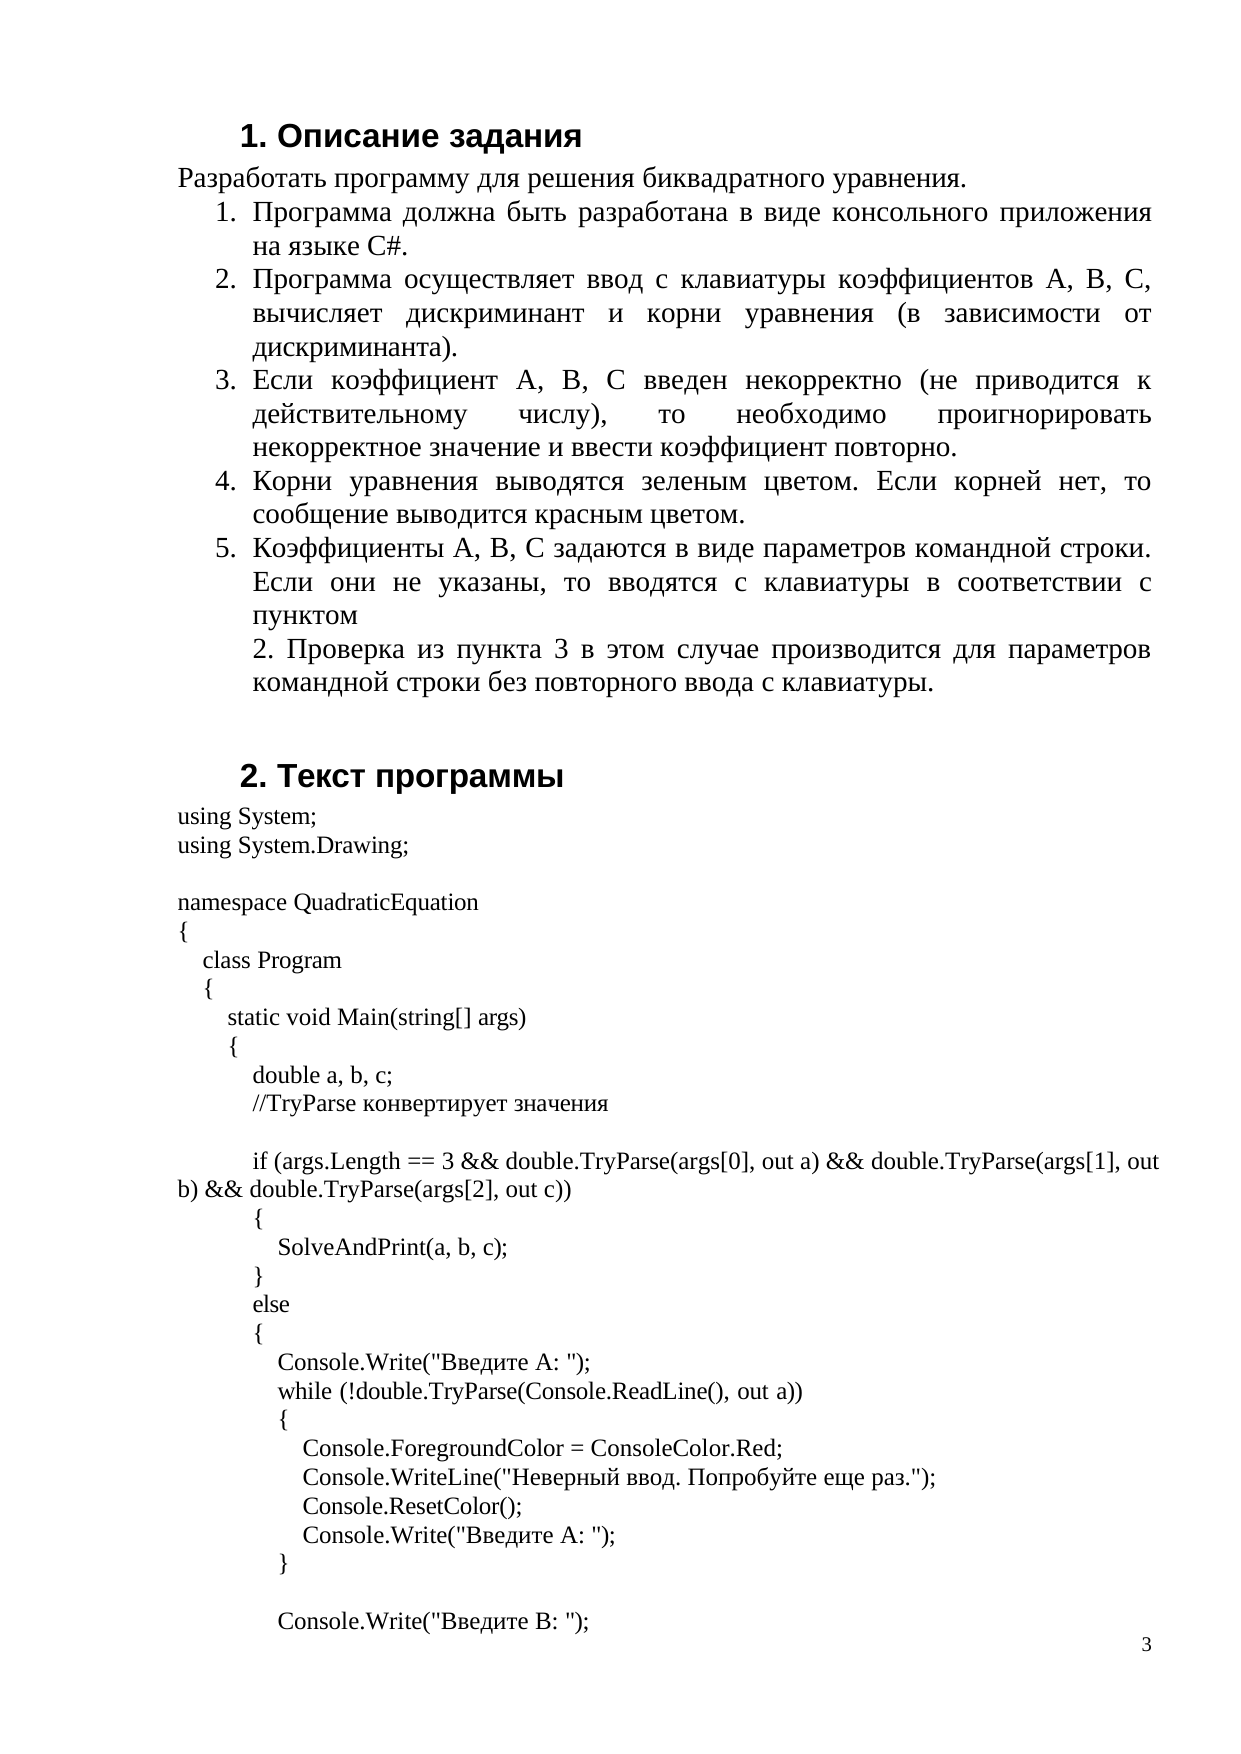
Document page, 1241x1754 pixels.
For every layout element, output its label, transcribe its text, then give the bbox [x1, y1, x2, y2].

subtitle Программа должна быть разработана в виде консольного приложения на языке С#. [215, 194, 1152, 262]
text class Program [202, 945, 1207, 973]
text Console.Write("Введите A: "); [302, 1520, 1207, 1548]
subtitle Проверка из пункта 3 в этом случае производится для параметров командной строки без повторного ввода с клавиатуры. [252, 631, 1152, 698]
subtitle Корни уравнения выводятся зеленым цветом. Если корней нет, то сообщение выводится красным цветом. [215, 463, 1152, 530]
text { [277, 1404, 1207, 1433]
text SolveAndPrint(a, b, c); [277, 1232, 1207, 1261]
text else [252, 1289, 1207, 1318]
text //TryParse конвертирует значения [252, 1088, 1207, 1117]
text Console.Write("Введите A: "); [277, 1347, 1207, 1376]
subtitle Разработать программу для решения биквадратного уравнения. [177, 161, 1207, 194]
subtitle Программа осуществляет ввод с клавиатуры коэффициентов А, В, С, вычисляет дискриминант и корни уравнения (в зависимости от дискриминанта). [215, 262, 1152, 362]
text { [252, 1318, 1207, 1347]
text { [177, 916, 1207, 945]
text { [252, 1203, 1207, 1232]
subtitle Текст программы [239, 756, 1207, 794]
text namespace QuadraticEquation [177, 887, 1207, 916]
text } [277, 1548, 1207, 1577]
text double a, b, c; [252, 1060, 1207, 1088]
text while (!double.TryParse(Console.ReadLine(), out a)) [277, 1376, 1207, 1404]
text } [252, 1261, 1207, 1289]
text static void Main(string[] args) [227, 1002, 1207, 1031]
text using System.Drawing; [177, 830, 1207, 858]
text { [202, 973, 1207, 1002]
subtitle Описание задания [239, 116, 1207, 155]
subtitle Коэффициенты А, В, С задаются в виде параметров командной строки. Если они не указаны, то вводятся с клавиатуры в соответствии с пунктом [215, 530, 1152, 631]
text { [227, 1031, 1207, 1060]
subtitle Если коэффициент А, В, С введен некорректно (не приводится к действительному числу), то необходимо проигнорировать некорректное значение и ввести коэффициент повторно. [215, 362, 1152, 463]
text Console.Write("Введите B: "); [277, 1606, 1207, 1635]
text Console.ForegroundColor = ConsoleColor.Red; Console.WriteLine("Неверный ввод. Попробуйте еще раз."); Console.ResetColor(); [302, 1433, 956, 1520]
text using System; [177, 801, 1207, 830]
text if (args.Length == 3 && double.TryParse(args[0], out a) && double.TryParse(args[1], out b) && double.TryParse(args[2], out c)) [177, 1146, 1165, 1203]
